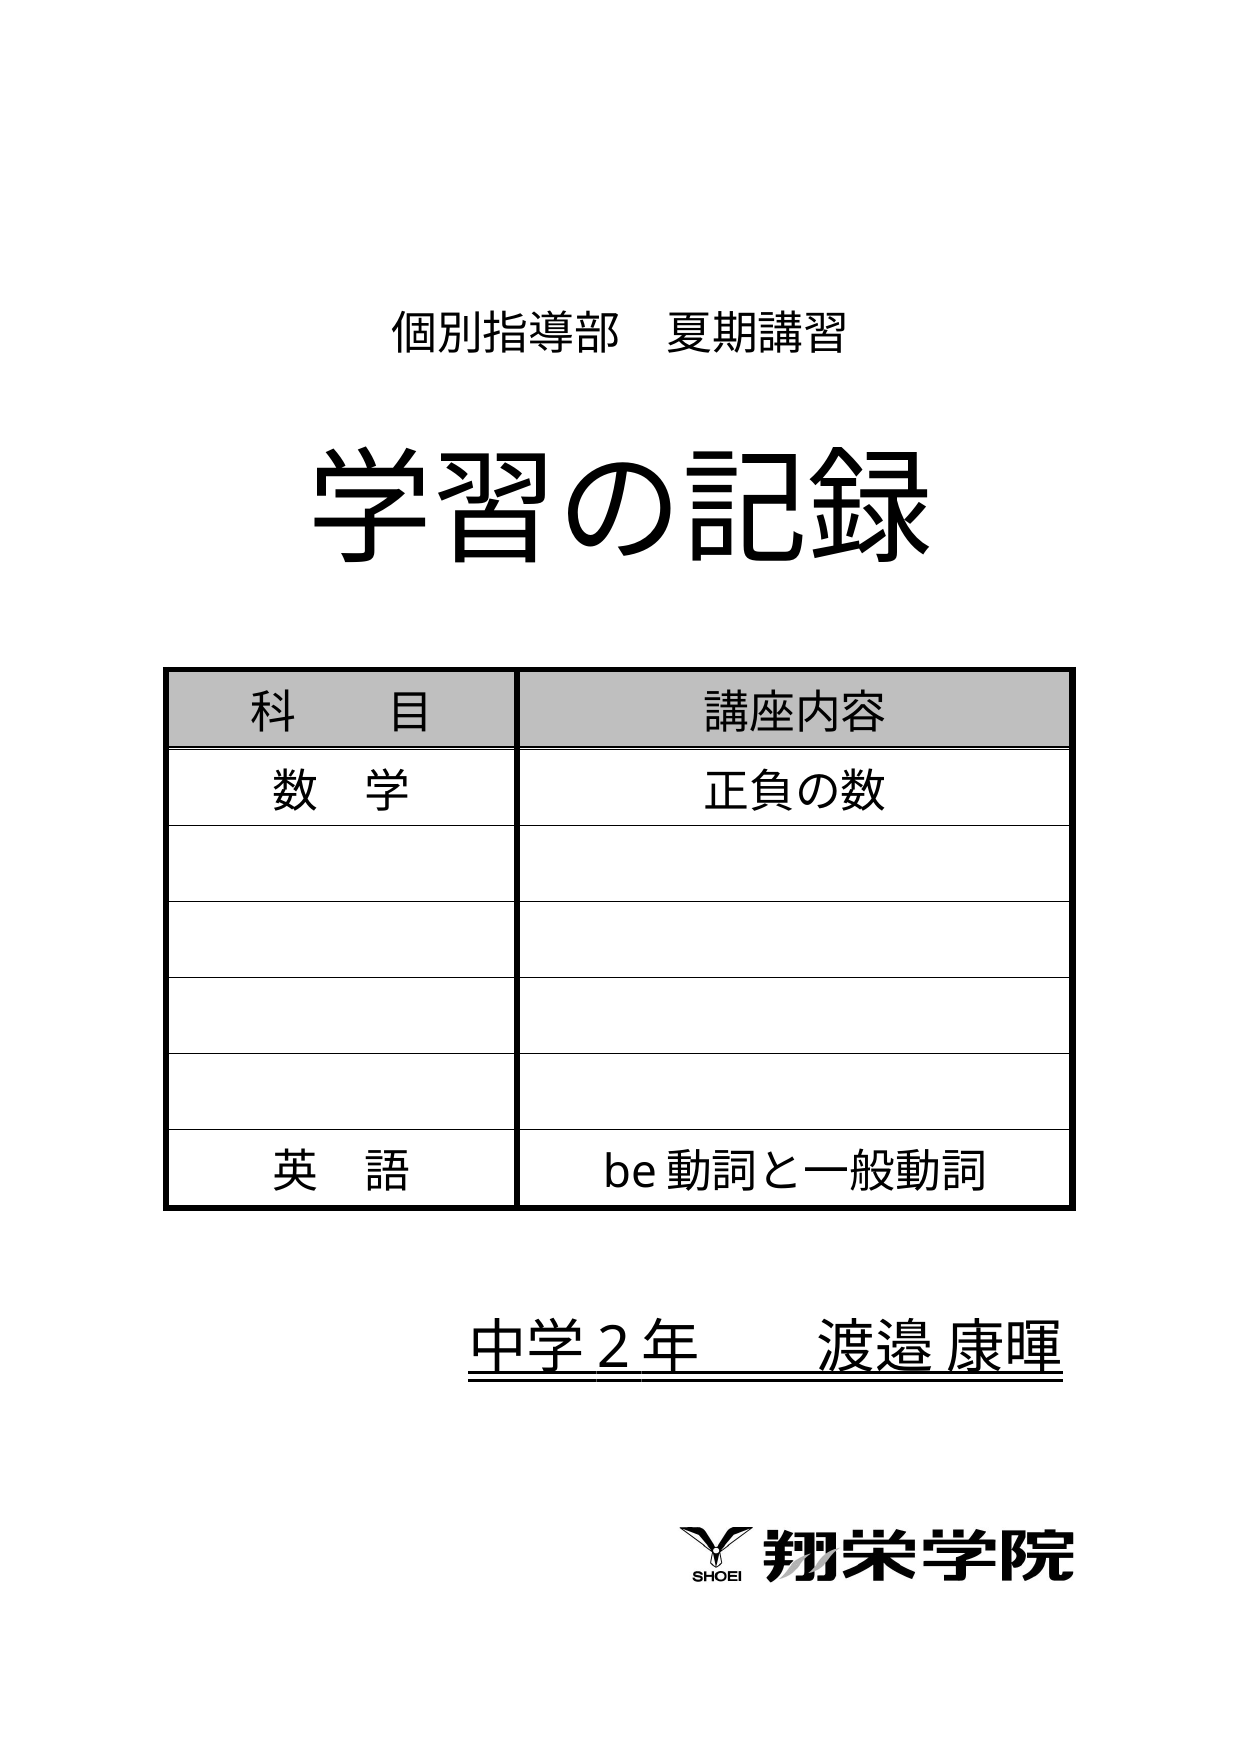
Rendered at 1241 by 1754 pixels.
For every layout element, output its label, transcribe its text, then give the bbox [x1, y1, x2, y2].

table_cell [520, 1054, 1069, 1129]
text 個別指導部 夏期講習 [177, 292, 1063, 367]
table_cell 数 学 [169, 750, 514, 824]
table_header 科 目 [169, 672, 514, 746]
table_cell [169, 826, 514, 901]
table_cell [169, 978, 514, 1053]
table_cell 正負の数 [520, 750, 1069, 824]
table_cell [520, 978, 1069, 1053]
table_cell 英 語 [169, 1130, 514, 1205]
text 中学2年 渡邉 康暉 [177, 1286, 1063, 1398]
picture [677, 1527, 1074, 1583]
text 学習の記録 [177, 404, 1063, 592]
table_cell [169, 902, 514, 977]
table_cell be動詞と一般動詞 [520, 1130, 1069, 1205]
table_cell [520, 902, 1069, 977]
table_cell [169, 1054, 514, 1129]
table_cell [520, 826, 1069, 901]
table_header 講座内容 [520, 672, 1069, 746]
